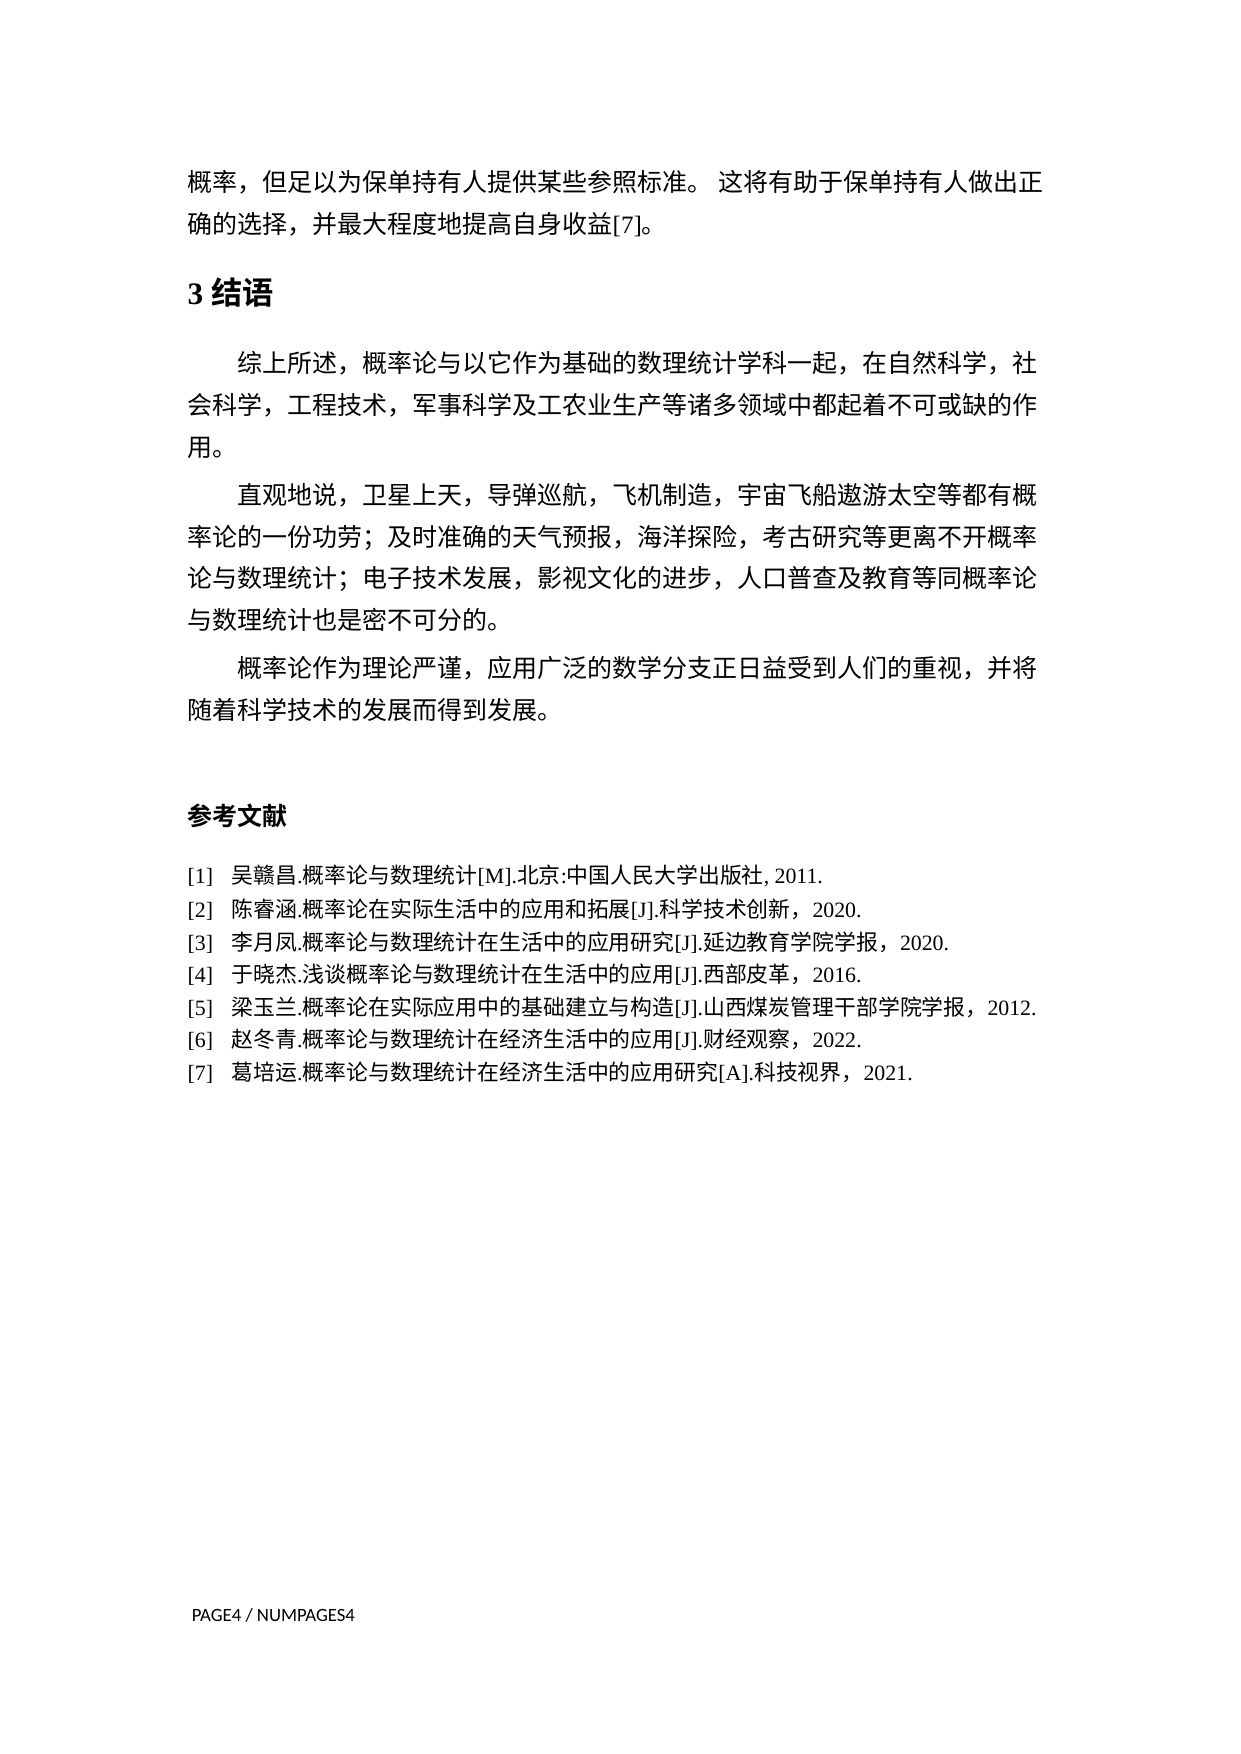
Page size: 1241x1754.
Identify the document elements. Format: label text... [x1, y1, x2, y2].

text 直观地说，卫星上天，导弹巡航，飞机制造，宇宙飞船遨游太空等都有概率论的一份功劳；及时准确的天气预报，海洋探险，考古研究等更离不开概率论与数理统计；电子技术发展，影视文化的进步，人口普查及教育等同概率论与数理统计也是密不可分的。 [187, 471, 1053, 638]
text [5] 梁玉兰.概率论在实际应用中的基础建立与构造[J].山西煤炭管理干部学院学报，2012. [187, 989, 1053, 1022]
text [7] 葛培运.概率论与数理统计在经济生活中的应用研究[A].科技视界，2021. [187, 1054, 1053, 1087]
text 参考文献 [187, 792, 1053, 834]
text [2] 陈睿涵.概率论在实际生活中的应用和拓展[J].科学技术创新，2020. [187, 892, 1053, 924]
text 3 结语 [187, 258, 1053, 323]
text [1] 吴赣昌.概率论与数理统计[M].北京:中国人民大学出版社, 2011. [187, 850, 1053, 892]
text [6] 赵冬青.概率论与数理统计在经济生活中的应用[J].财经观察，2022. [187, 1022, 1053, 1054]
text 综上所述，概率论与以它作为基础的数理统计学科一起，在自然科学，社会科学，工程技术，军事科学及工农业生产等诸多领域中都起着不可或缺的作用。 [187, 339, 1053, 464]
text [187, 158, 1053, 242]
text [3] 李月凤.概率论与数理统计在生活中的应用研究[J].延边教育学院学报，2020. [187, 924, 1053, 957]
text [4] 于晓杰.浅谈概率论与数理统计在生活中的应用[J].西部皮革，2016. [187, 957, 1053, 989]
text 概率论作为理论严谨，应用广泛的数学分支正日益受到人们的重视，并将随着科学技术的发展而得到发展。 [187, 644, 1053, 727]
